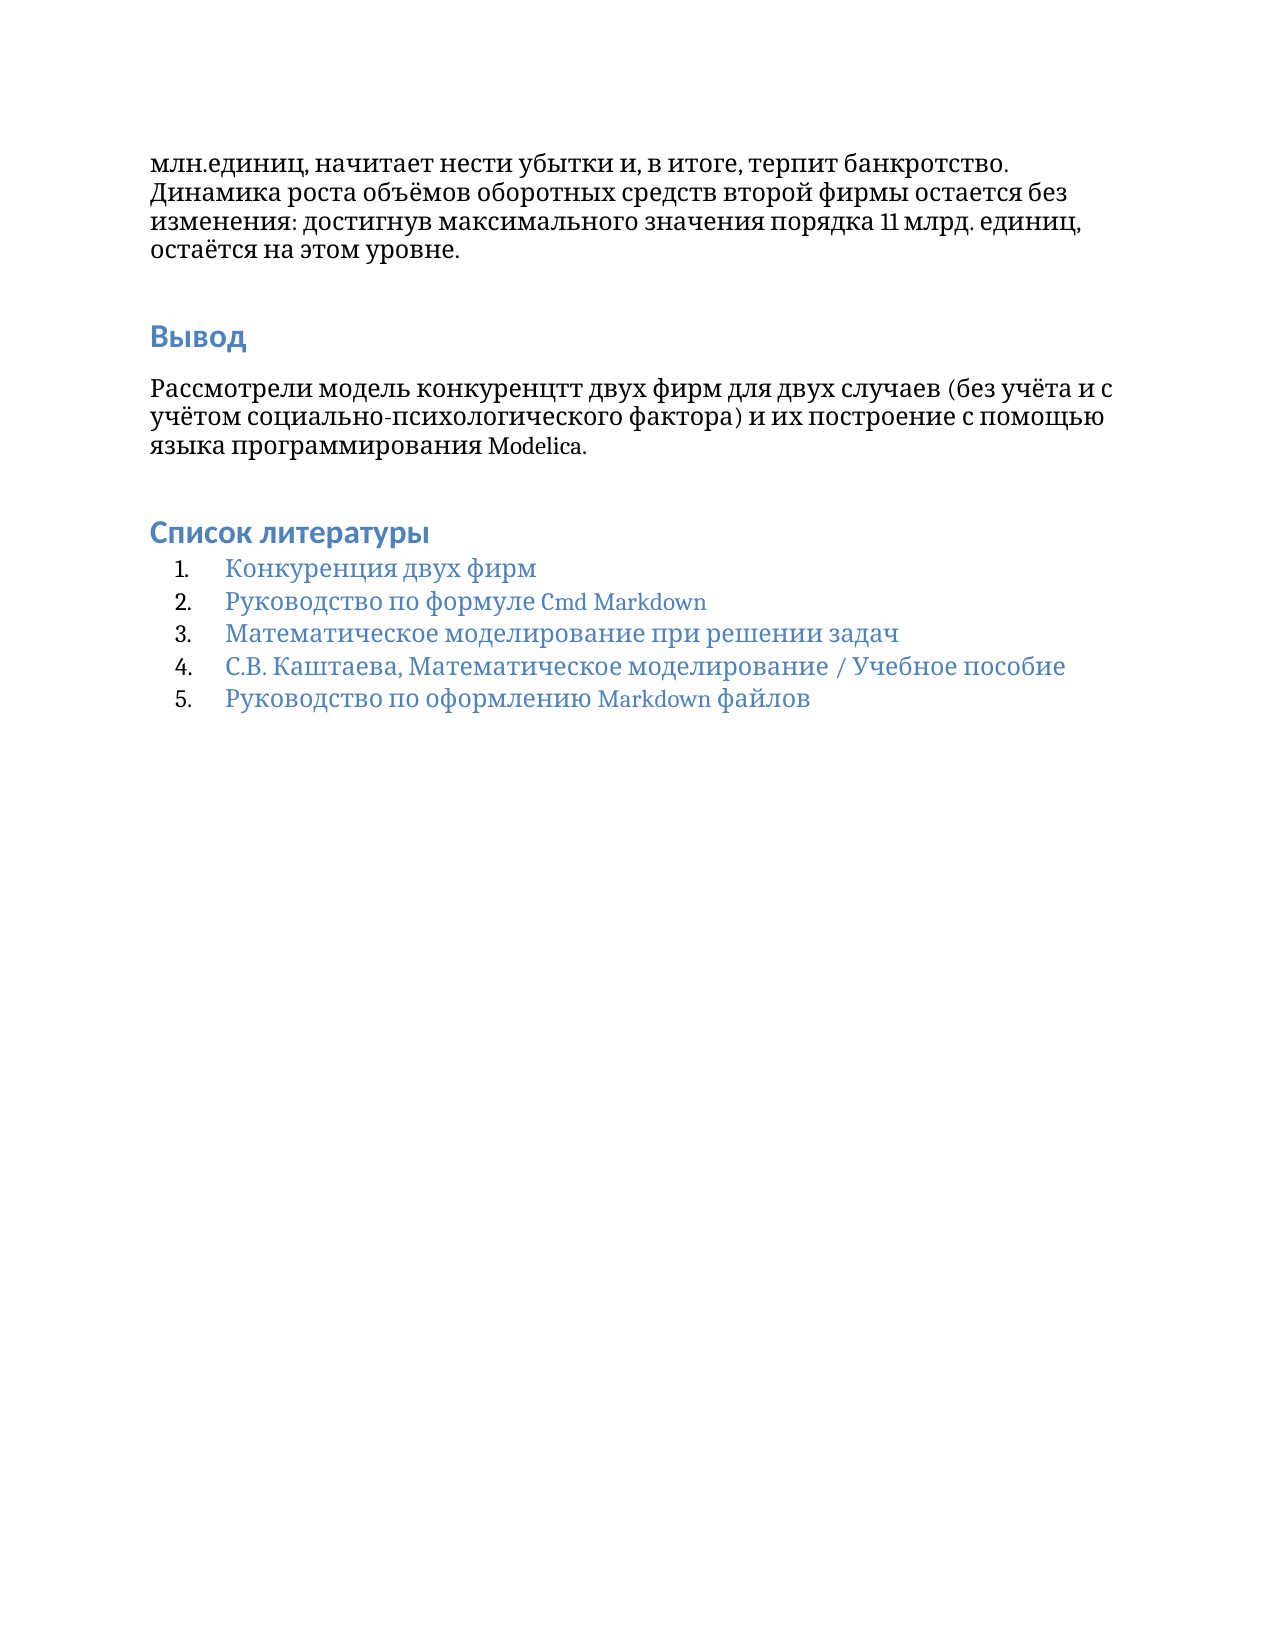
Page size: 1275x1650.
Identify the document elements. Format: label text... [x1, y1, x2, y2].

list Математическое моделирование при решении задач [175, 620, 1125, 649]
list С.В. Каштаева, Математическое моделирование / Учебное пособие [175, 653, 1125, 681]
subtitle Вывод [150, 315, 1125, 356]
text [150, 150, 1125, 265]
list Руководство по формуле Cmd Markdown [175, 588, 1125, 616]
list Руководство по оформлению Markdown файлов [175, 685, 1125, 714]
list Конкуренция двух фирм [175, 555, 1125, 584]
text Рассмотрели модель конкуренцтт двух фирм для двух случаев (без учёта и с учётом социально-психологического фактора) и их построение с помощью языка программирования Modelica. [150, 374, 1125, 461]
subtitle Список литературы [150, 511, 1125, 551]
